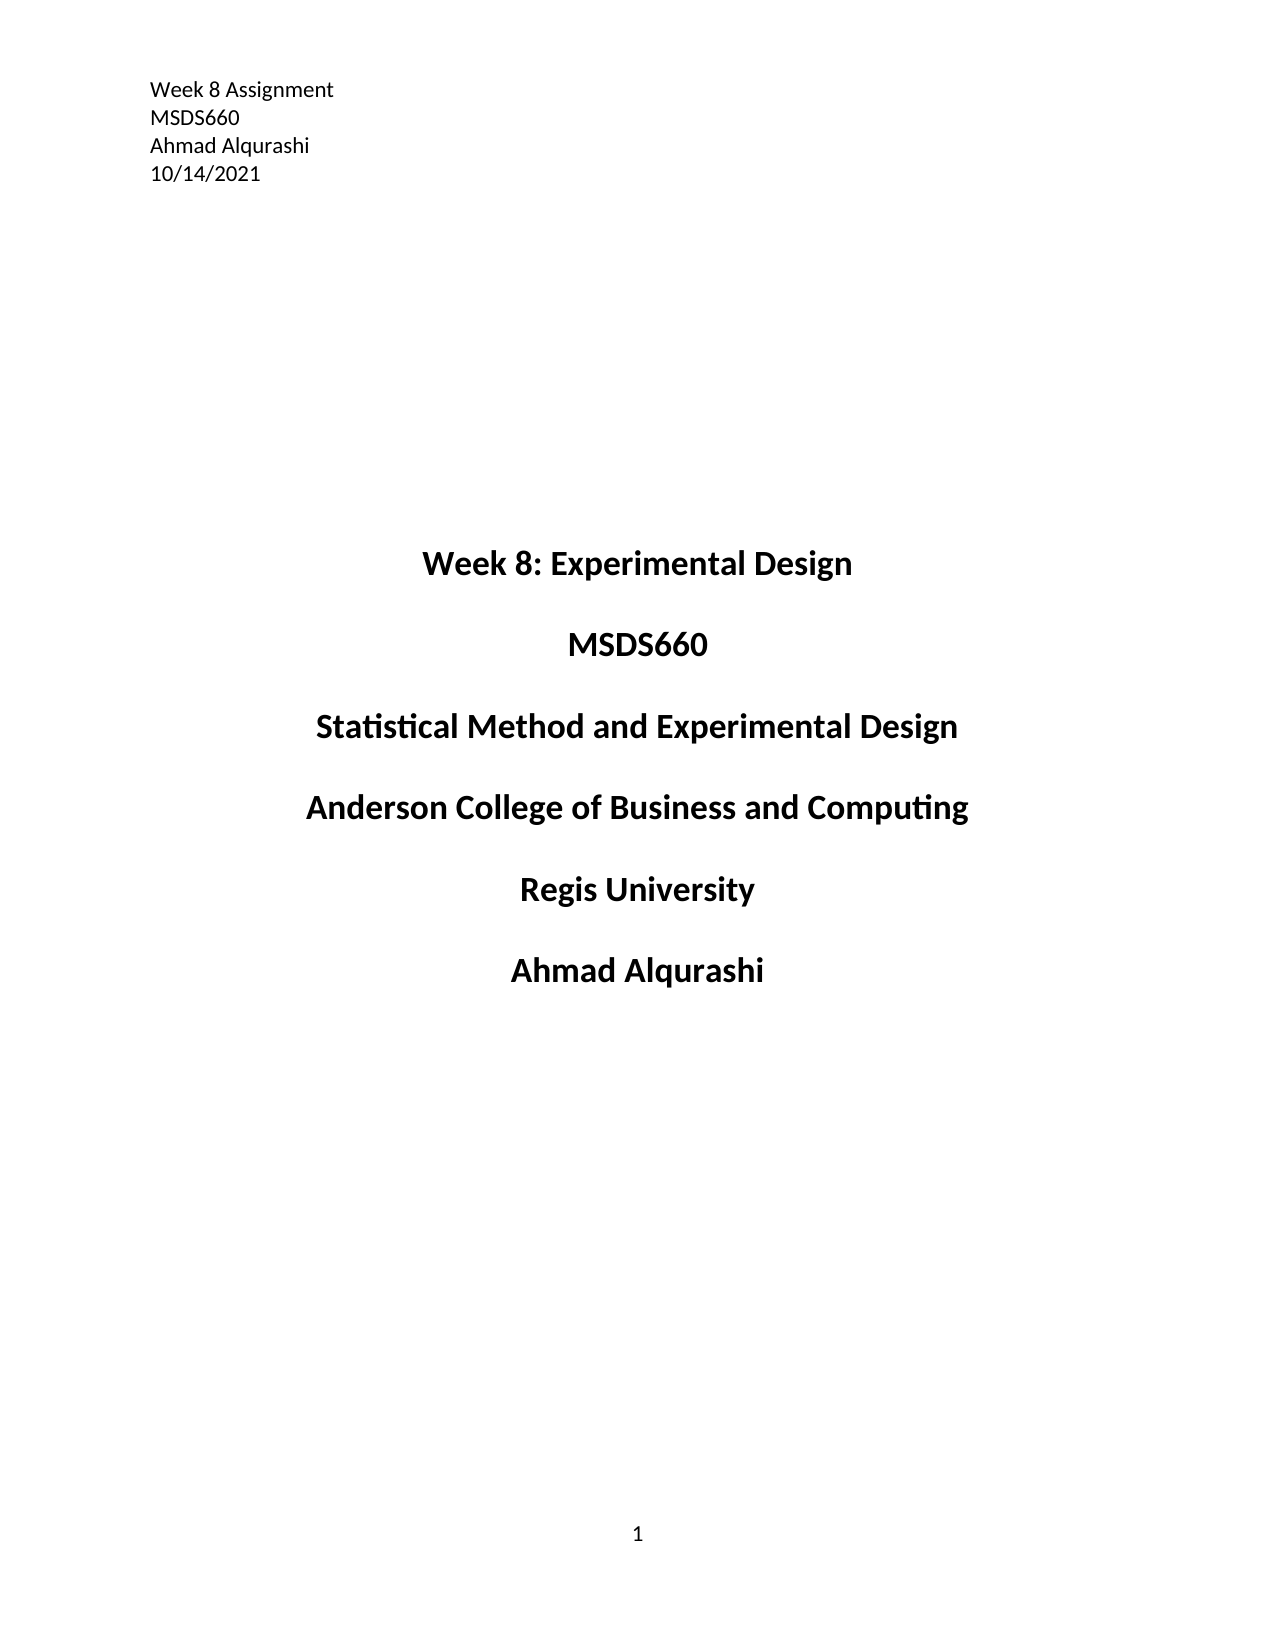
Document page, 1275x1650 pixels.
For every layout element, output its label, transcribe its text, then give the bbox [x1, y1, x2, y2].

text Week 8: Experimental Design [150, 541, 1125, 584]
text MSDS660 [150, 622, 1125, 666]
text Regis University [150, 867, 1125, 910]
text Ahmad Alqurashi [150, 948, 1125, 991]
text Anderson College of Business and Computing [150, 785, 1125, 828]
text Statistical Method and Experimental Design [150, 704, 1125, 747]
